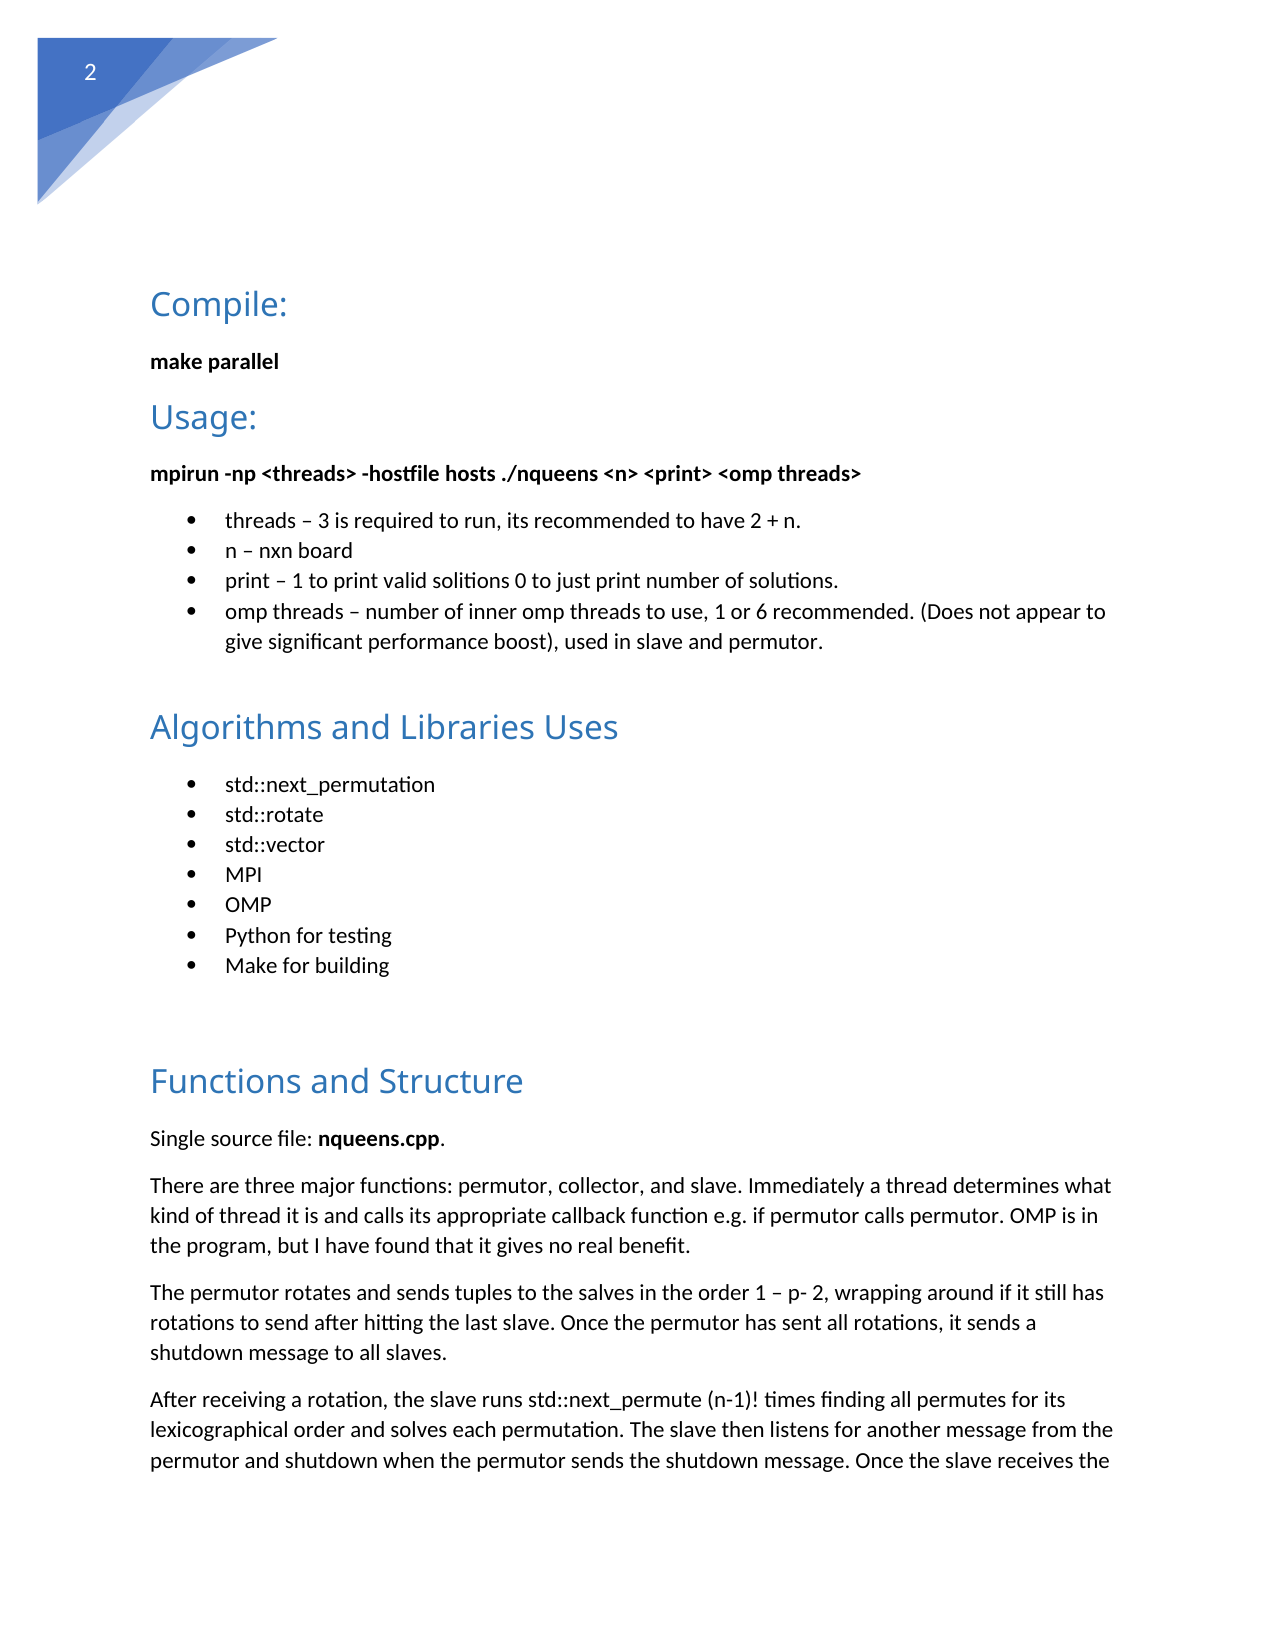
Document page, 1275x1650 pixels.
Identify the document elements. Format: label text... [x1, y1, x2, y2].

list std::next_permutation [187, 770, 1125, 798]
list print – 1 to print valid solitions 0 to just print number of solutions. [187, 567, 1125, 595]
list OMP [187, 891, 1125, 919]
list Make for building [187, 951, 1125, 979]
text Single source file: nqueens.cpp. [150, 1124, 1125, 1152]
text mpirun -np <threads> -hostfile hosts ./nqueens <n> <print> <omp threads> [150, 459, 1125, 487]
list threads – 3 is required to run, its recommended to have 2 + n. [187, 506, 1125, 534]
text Functions and Structure [150, 1058, 1125, 1104]
text Usage: [150, 394, 1125, 439]
text There are three major functions: permutor, collector, and slave. Immediately a thread determines what kind of thread it is and calls its appropriate callback function e.g. if permutor calls permutor. OMP is in the program, but I have found that it gives no real benefit. [150, 1171, 1125, 1259]
picture [37, 37, 279, 206]
list n – nxn board [187, 536, 1125, 564]
text The permutor rotates and sends tuples to the salves in the order 1 – p- 2, wrapping around if it still has rotations to send after hitting the last slave. Once the permutor has sent all rotations, it sends a shutdown message to all slaves. [150, 1278, 1125, 1367]
list Python for testing [187, 921, 1125, 949]
list std::vector [187, 830, 1125, 858]
list std::rotate [187, 800, 1125, 828]
text Compile: [150, 281, 1125, 327]
list MPI [187, 860, 1125, 888]
list omp threads – number of inner omp threads to use, 1 or 6 recommended. (Does not appear to give significant performance boost), used in slave and permutor. [187, 597, 1125, 655]
text make parallel [150, 347, 1125, 375]
text Algorithms and Libraries Uses [150, 704, 1125, 749]
